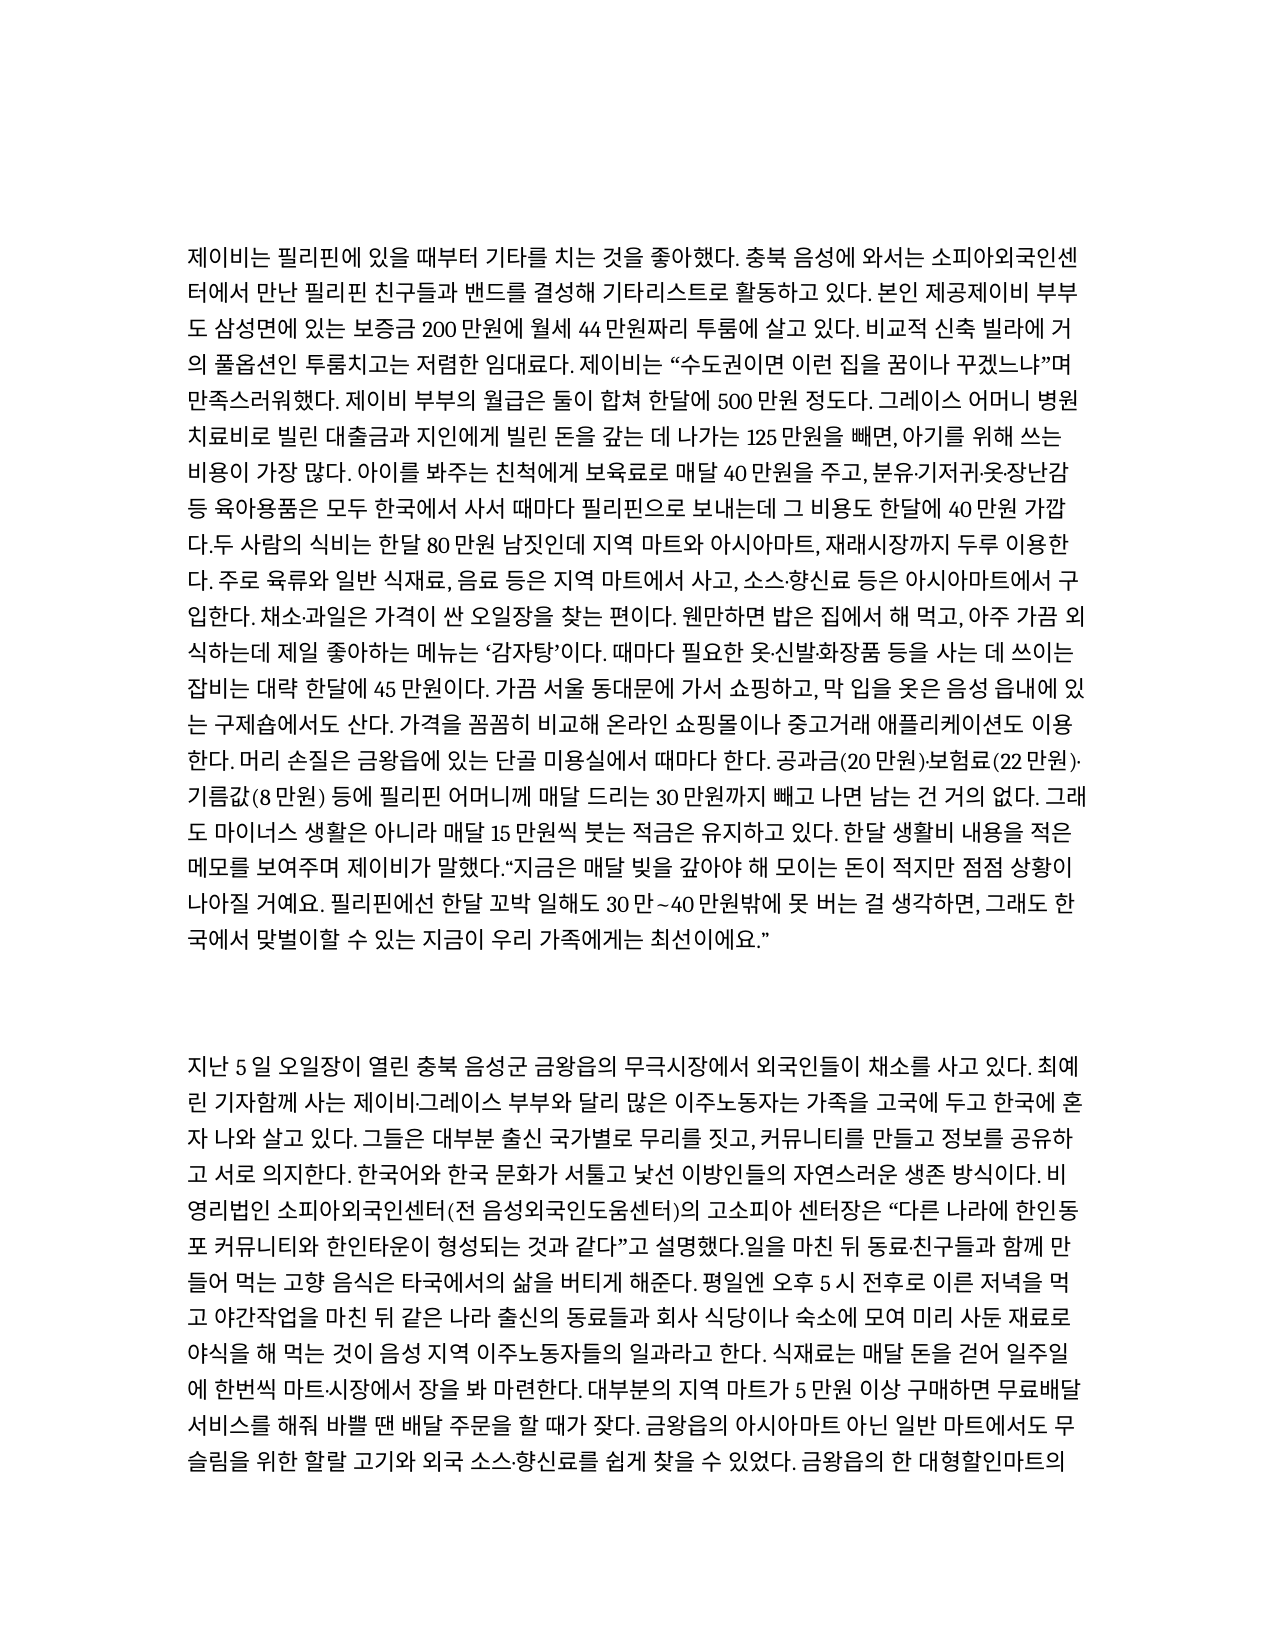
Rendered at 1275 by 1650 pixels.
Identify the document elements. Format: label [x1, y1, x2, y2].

text [187, 150, 1087, 1477]
